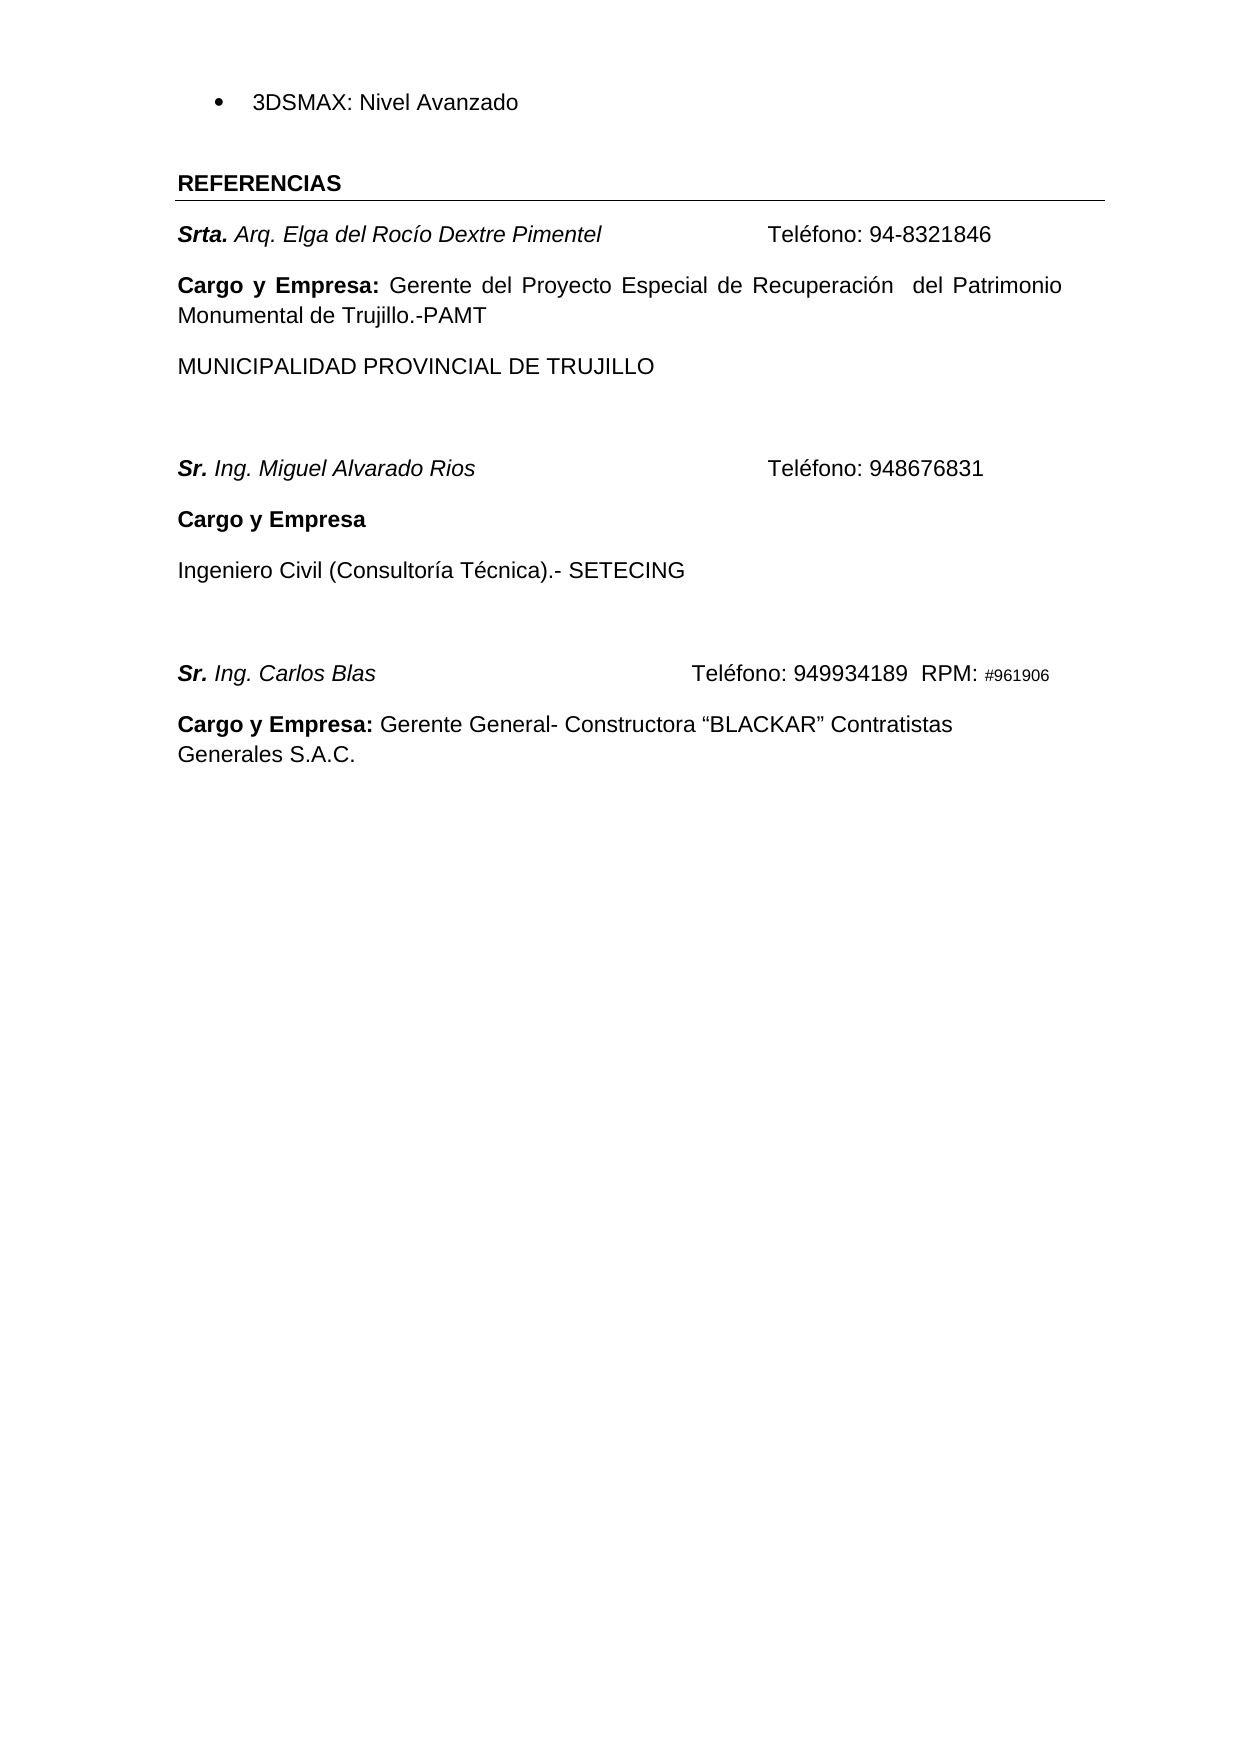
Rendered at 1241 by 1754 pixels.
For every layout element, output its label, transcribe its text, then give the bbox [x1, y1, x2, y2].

list 3DSMAX: Nivel Avanzado [215, 89, 1063, 115]
text MUNICIPALIDAD PROVINCIAL DE TRUJILLO [177, 353, 1063, 379]
text REFERENCIAS [177, 170, 1063, 196]
text Ingeniero Civil (Consultoría Técnica).- SETECING [177, 557, 1063, 584]
text Srta. Arq. Elga del Rocío Dextre Pimentel Teléfono: 94-8321846 [177, 221, 1063, 247]
text Cargo y Empresa: Gerente del Proyecto Especial de Recuperación del Patrimonio Monumental de Trujillo.-PAMT [177, 272, 1063, 328]
text Sr. Ing. Miguel Alvarado Rios Teléfono: 948676831 [177, 455, 1063, 482]
text Sr. Ing. Carlos Blas Teléfono: 949934189 RPM: #961906 [177, 659, 1063, 686]
text Cargo y Empresa: Gerente General- Constructora “BLACKAR” Contratistas Generales S.A.C. [177, 711, 1063, 767]
text Cargo y Empresa [177, 506, 1063, 533]
